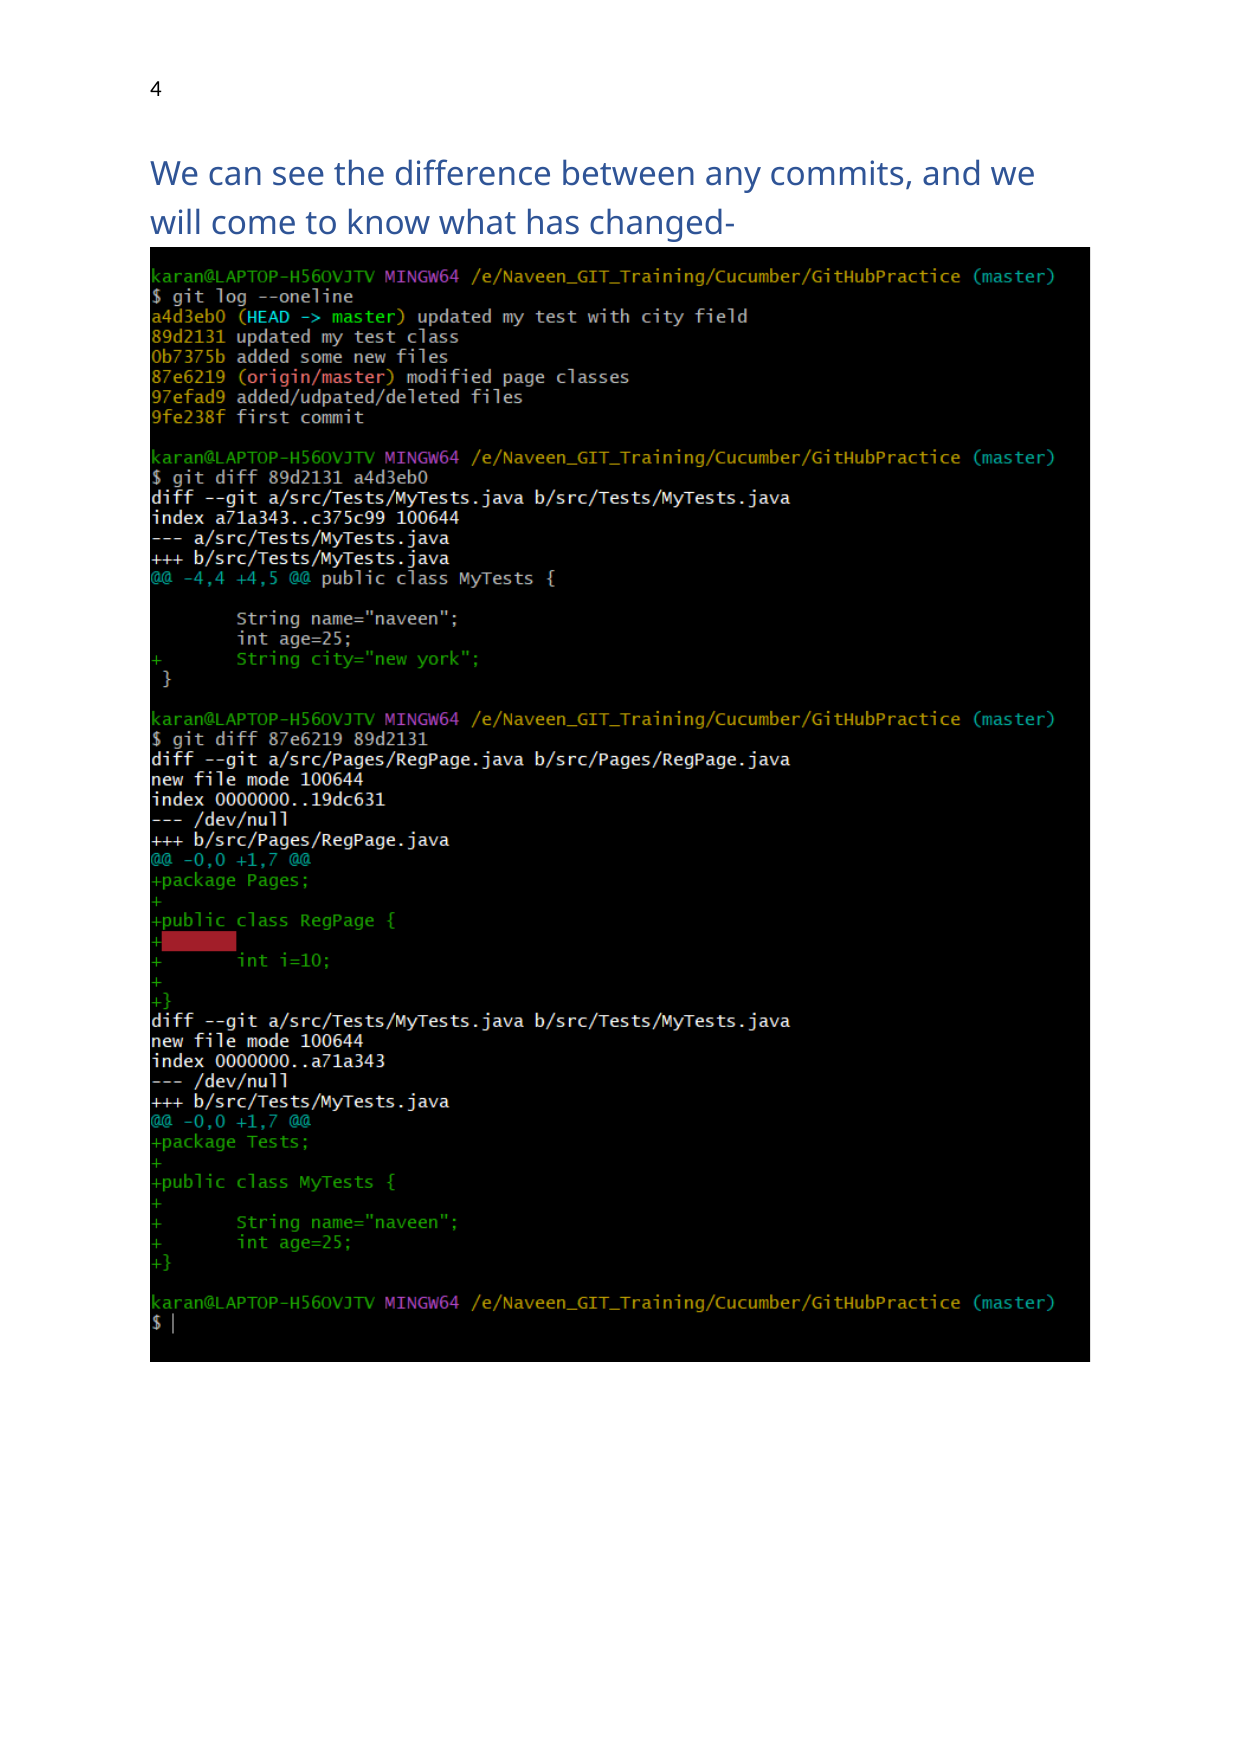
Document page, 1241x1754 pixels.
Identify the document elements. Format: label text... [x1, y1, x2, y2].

picture [150, 247, 1091, 1362]
subtitle We can see the difference between any commits, and we will come to know what has changed- [150, 150, 1090, 244]
